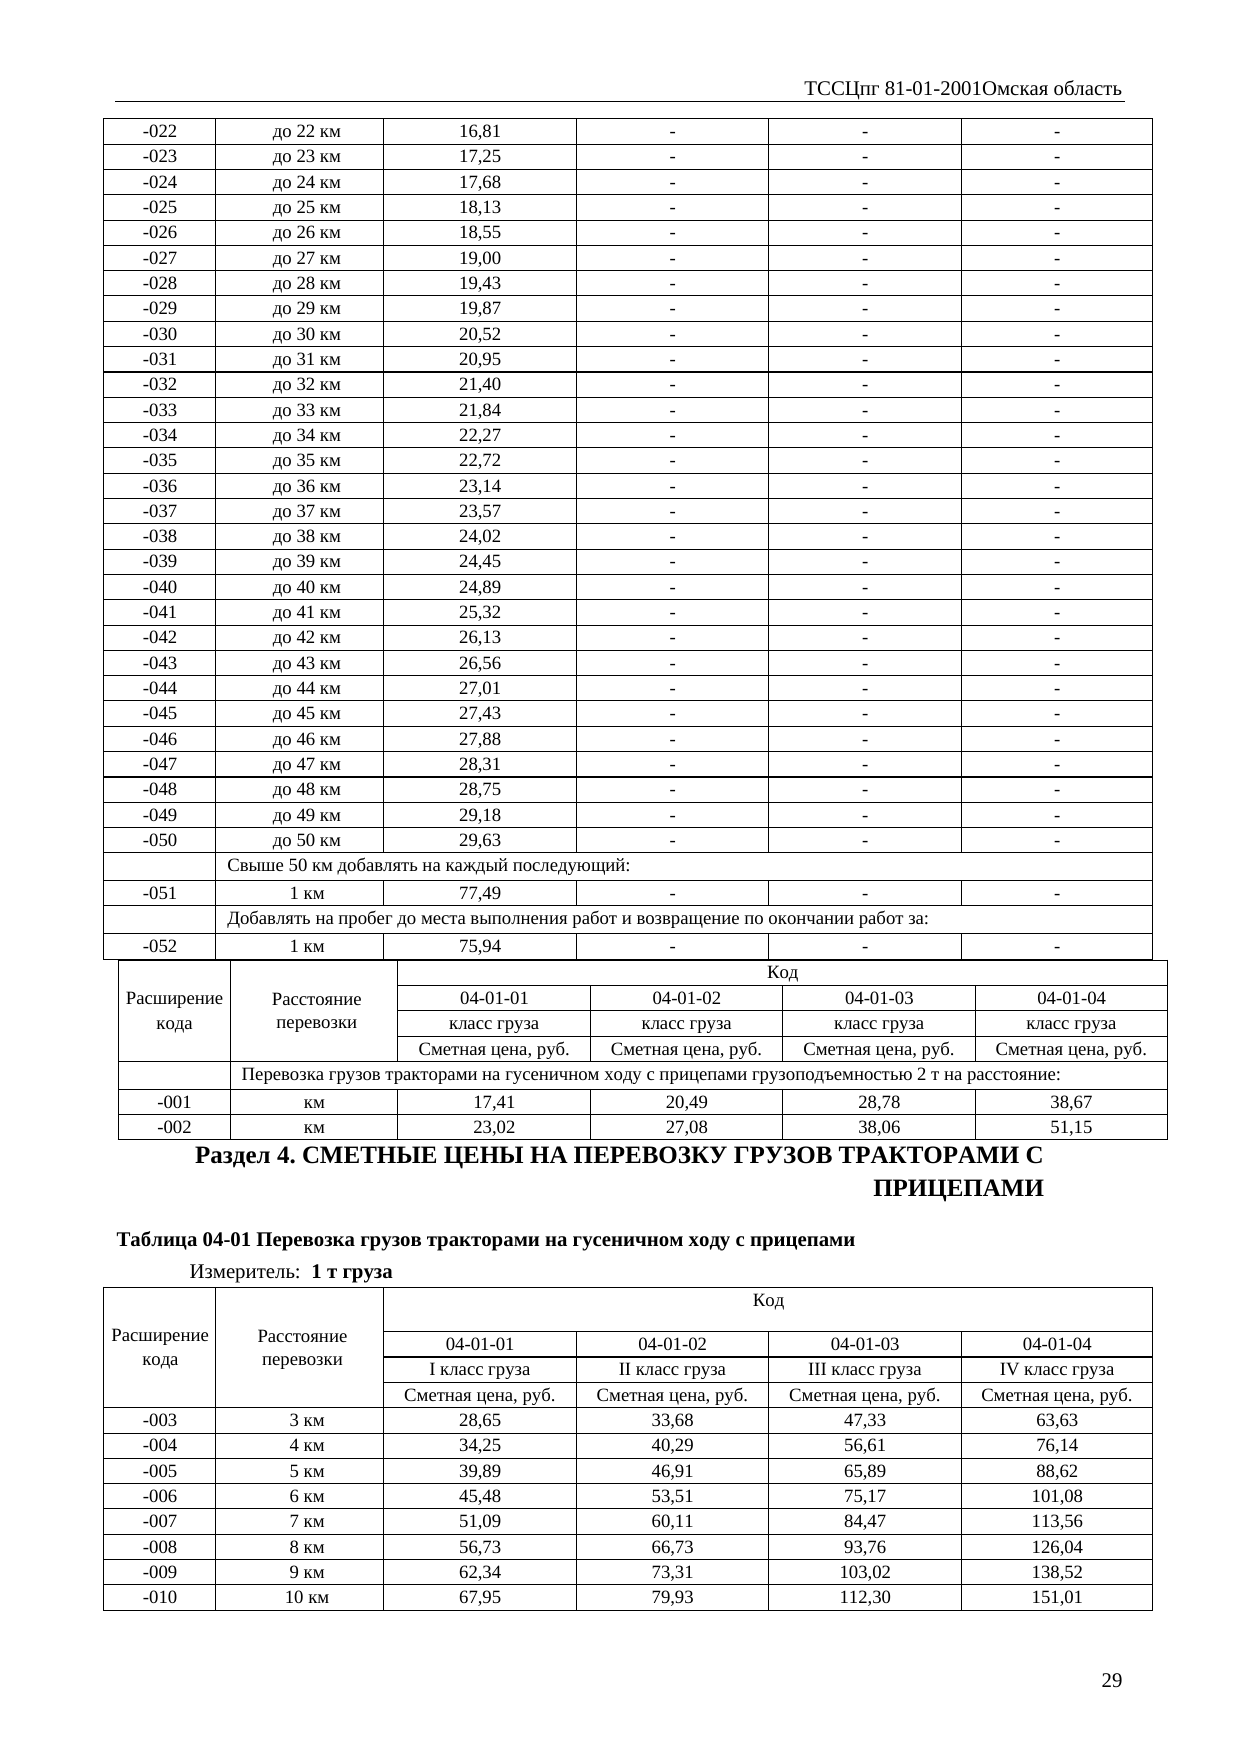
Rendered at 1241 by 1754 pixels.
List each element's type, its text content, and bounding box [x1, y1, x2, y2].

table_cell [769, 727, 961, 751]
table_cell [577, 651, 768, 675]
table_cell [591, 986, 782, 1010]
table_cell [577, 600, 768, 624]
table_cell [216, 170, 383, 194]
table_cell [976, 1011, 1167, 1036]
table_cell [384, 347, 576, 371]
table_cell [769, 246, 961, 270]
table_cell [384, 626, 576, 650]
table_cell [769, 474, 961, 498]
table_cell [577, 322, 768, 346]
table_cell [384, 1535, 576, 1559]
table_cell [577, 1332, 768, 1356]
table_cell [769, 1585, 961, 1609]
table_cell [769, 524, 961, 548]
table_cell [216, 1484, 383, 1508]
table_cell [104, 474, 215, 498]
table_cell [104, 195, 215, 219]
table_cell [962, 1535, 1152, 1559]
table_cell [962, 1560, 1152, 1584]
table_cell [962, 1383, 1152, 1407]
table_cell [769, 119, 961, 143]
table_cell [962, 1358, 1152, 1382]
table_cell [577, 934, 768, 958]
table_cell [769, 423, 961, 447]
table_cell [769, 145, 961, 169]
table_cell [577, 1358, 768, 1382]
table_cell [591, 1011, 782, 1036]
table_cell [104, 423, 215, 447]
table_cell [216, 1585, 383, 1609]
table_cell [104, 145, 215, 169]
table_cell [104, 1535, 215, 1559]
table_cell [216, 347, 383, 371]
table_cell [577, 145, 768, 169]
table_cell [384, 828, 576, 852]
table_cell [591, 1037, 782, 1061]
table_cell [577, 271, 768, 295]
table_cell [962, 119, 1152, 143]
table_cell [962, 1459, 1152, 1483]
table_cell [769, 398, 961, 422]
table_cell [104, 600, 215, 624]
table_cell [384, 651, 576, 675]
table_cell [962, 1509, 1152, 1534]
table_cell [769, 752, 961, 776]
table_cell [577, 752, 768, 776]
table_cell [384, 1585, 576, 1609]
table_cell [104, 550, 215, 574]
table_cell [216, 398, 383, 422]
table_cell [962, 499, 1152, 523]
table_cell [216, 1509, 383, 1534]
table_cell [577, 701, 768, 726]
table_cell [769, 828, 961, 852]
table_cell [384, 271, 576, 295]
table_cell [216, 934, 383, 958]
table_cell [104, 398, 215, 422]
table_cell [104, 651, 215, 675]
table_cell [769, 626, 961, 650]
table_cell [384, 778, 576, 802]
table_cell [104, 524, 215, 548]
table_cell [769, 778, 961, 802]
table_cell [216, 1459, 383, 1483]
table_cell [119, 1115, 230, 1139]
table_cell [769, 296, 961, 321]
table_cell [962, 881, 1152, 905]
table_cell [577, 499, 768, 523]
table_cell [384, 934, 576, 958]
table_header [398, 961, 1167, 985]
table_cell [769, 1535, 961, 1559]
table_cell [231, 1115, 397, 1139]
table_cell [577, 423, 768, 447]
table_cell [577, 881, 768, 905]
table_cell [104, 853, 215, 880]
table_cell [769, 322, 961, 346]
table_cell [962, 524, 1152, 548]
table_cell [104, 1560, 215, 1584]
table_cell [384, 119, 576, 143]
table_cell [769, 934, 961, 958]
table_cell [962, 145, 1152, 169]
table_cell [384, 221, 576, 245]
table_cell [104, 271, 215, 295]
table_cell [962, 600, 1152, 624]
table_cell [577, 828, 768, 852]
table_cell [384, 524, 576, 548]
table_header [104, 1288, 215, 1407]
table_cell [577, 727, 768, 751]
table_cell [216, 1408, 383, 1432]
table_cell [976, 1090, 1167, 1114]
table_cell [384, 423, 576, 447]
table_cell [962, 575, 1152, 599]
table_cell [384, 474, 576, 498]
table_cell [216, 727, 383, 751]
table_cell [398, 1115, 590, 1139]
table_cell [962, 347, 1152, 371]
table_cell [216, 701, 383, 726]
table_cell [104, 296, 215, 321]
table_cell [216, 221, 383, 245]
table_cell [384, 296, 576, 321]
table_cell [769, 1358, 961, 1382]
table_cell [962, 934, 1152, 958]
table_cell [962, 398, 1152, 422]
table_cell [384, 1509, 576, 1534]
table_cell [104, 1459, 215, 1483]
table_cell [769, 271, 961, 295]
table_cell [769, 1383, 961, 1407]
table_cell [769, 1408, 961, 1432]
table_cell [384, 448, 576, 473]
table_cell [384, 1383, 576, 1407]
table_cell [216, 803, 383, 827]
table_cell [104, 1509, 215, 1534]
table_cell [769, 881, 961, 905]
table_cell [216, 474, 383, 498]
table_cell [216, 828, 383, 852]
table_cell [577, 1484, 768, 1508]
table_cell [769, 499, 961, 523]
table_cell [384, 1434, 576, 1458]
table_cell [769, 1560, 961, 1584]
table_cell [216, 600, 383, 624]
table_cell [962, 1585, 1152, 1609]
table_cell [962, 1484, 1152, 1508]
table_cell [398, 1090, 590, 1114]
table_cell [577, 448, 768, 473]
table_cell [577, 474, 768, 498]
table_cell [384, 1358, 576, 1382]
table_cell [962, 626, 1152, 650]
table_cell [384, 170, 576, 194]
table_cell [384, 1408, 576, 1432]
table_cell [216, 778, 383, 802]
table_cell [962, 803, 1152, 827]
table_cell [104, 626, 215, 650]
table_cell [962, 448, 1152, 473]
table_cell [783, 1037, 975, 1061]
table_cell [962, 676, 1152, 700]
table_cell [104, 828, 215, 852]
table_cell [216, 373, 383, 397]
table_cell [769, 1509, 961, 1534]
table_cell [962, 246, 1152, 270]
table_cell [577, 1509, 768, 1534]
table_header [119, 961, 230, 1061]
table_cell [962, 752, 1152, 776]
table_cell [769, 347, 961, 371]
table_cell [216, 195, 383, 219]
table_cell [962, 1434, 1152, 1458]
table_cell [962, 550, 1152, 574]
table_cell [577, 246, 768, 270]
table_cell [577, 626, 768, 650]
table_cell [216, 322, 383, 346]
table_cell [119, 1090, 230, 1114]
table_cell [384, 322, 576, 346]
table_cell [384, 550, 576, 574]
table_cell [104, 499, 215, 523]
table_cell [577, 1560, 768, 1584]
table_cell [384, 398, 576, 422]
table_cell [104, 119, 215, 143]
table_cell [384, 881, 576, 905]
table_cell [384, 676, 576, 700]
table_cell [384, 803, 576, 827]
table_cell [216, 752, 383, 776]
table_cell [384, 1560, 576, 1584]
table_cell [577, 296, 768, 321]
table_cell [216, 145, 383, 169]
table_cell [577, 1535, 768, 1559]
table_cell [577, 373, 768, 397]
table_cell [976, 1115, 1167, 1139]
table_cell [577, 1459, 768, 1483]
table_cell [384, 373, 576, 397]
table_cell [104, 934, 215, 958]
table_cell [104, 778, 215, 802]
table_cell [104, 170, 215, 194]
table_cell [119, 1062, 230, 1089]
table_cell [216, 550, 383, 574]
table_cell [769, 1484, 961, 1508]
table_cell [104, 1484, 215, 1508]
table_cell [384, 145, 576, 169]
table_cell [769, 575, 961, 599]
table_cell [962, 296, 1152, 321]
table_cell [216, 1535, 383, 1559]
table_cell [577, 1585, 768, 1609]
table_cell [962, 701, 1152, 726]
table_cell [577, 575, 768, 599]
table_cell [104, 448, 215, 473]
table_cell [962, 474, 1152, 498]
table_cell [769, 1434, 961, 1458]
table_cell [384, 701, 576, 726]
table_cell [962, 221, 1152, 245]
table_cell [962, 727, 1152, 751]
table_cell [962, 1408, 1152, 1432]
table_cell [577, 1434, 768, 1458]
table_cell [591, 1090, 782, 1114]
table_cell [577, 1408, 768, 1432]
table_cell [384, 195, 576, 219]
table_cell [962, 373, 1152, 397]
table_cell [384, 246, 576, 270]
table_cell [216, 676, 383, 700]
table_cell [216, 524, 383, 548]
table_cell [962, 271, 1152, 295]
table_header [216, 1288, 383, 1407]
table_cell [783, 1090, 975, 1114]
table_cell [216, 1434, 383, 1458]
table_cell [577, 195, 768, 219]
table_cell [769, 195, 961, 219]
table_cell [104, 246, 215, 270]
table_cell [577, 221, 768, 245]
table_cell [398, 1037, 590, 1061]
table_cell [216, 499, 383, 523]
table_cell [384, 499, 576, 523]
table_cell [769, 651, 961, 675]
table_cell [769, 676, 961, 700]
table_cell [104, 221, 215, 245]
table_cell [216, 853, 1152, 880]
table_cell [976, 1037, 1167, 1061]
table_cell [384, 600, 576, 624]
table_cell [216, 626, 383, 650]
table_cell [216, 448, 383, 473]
text Измеритель: 1 т груза [116, 1259, 1109, 1283]
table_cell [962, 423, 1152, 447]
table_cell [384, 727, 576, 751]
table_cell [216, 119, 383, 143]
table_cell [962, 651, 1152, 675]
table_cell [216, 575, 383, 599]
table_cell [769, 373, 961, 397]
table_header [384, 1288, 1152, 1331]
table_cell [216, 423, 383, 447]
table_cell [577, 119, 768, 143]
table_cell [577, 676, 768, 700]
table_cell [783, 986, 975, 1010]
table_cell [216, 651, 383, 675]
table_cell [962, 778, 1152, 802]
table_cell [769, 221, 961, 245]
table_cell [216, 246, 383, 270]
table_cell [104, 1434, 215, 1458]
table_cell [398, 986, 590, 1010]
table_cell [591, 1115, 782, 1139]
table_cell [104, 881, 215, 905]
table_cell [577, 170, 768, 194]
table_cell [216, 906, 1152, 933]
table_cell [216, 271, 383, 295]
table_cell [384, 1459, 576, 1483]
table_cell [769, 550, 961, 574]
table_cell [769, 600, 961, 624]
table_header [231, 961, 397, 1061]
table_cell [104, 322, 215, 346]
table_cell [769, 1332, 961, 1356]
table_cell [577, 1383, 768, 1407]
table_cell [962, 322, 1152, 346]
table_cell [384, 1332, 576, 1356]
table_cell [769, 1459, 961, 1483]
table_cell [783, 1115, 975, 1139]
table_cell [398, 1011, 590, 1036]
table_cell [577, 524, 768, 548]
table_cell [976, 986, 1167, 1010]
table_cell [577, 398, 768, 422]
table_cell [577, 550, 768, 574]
subtitle Раздел 4. СМЕТНЫЕ ЦЕНЫ НА ПЕРЕВОЗКУ ГРУЗОВ ТРАКТОРАМИ С ПРИЦЕПАМИ [118, 1140, 1044, 1201]
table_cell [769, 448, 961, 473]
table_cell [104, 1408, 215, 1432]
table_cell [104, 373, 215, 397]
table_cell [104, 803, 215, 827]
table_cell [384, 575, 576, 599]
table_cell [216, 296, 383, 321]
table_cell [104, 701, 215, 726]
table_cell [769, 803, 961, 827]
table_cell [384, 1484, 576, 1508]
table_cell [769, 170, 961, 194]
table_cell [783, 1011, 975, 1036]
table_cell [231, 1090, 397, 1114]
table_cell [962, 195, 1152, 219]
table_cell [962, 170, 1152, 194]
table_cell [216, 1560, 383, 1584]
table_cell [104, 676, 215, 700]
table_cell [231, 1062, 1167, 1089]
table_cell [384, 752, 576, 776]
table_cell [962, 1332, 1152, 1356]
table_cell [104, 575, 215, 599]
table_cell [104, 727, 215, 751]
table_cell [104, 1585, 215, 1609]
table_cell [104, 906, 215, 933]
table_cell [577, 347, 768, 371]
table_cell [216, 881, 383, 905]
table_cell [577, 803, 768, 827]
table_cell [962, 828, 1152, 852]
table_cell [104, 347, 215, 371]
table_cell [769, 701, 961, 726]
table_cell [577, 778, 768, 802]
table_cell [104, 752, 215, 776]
subtitle Таблица 04-01 Перевозка грузов тракторами на гусеничном ходу с прицепами [116, 1226, 1028, 1251]
